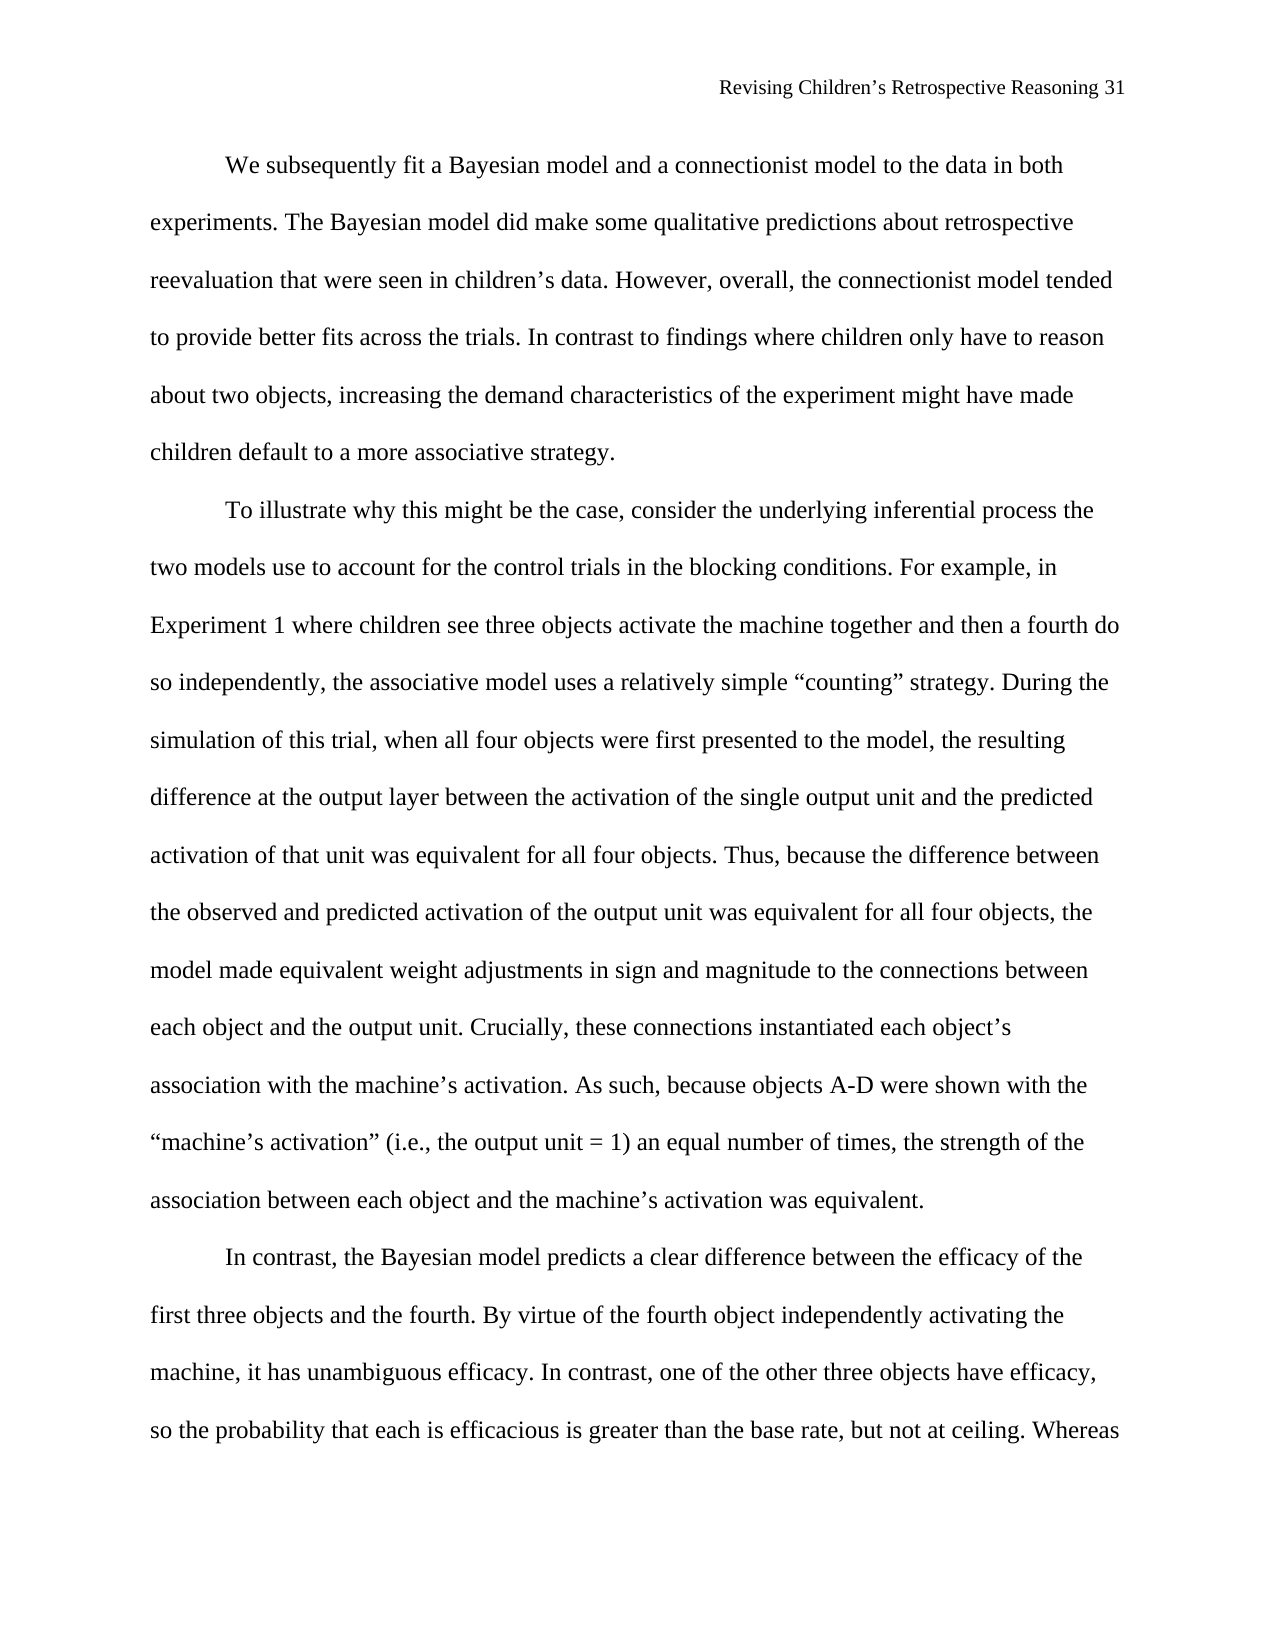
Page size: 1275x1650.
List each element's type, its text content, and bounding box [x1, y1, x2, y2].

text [150, 1242, 1125, 1444]
text We subsequently fit a Bayesian model and a connectionist model to the data in both experiments. The Bayesian model did make some qualitative predictions about retrospective reevaluation that were seen in children’s data. However, overall, the connectionist model tended to provide better fits across the trials. In contrast to findings where children only have to reason about two objects, increasing the demand characteristics of the experiment might have made children default to a more associative strategy. [150, 150, 1125, 466]
